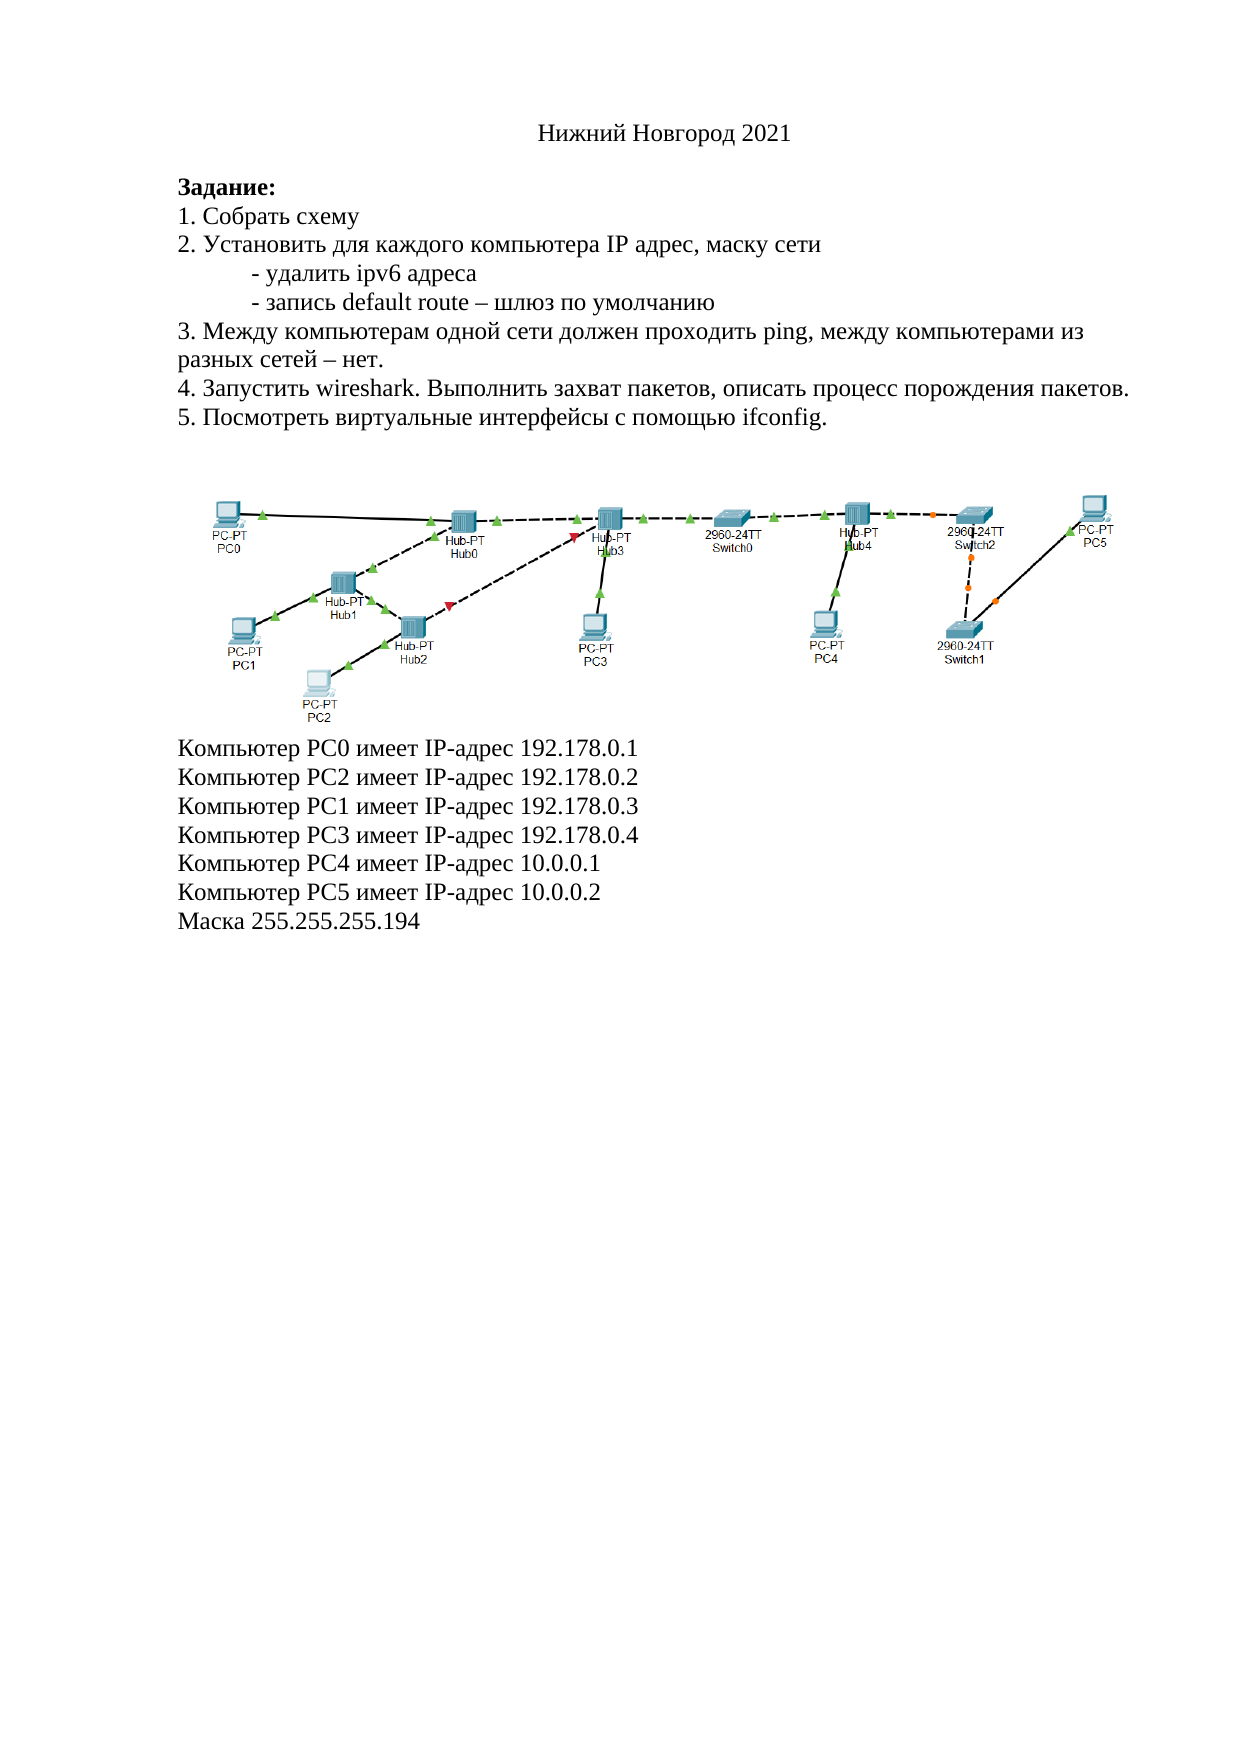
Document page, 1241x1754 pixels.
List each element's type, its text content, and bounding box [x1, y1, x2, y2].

text Компьютер PC5 имеет IP-адрес 10.0.0.2 [177, 877, 1152, 906]
text Компьютер PC1 имеет IP-адрес 192.178.0.3 [177, 791, 1152, 820]
text Компьютер PC0 имеет IP-адрес 192.178.0.1 [177, 734, 1152, 762]
picture [177, 459, 1152, 734]
text Компьютер PC4 имеет IP-адрес 10.0.0.1 [177, 848, 1152, 877]
text 4. Запустить wireshark. Выполнить захват пакетов, описать процесс порождения пакетов. [177, 373, 1152, 402]
text - удалить ipv6 адреса [177, 258, 1152, 287]
text Нижний Новгород 2021 [177, 118, 1152, 147]
text - запись default route – шлюз по умолчанию [177, 287, 1152, 316]
text Задание: [177, 172, 1152, 201]
text Компьютер PC3 имеет IP-адрес 192.178.0.4 [177, 820, 1152, 848]
text Компьютер PC2 имеет IP-адрес 192.178.0.2 [177, 762, 1152, 791]
text 1. Собрать схему [177, 201, 1152, 229]
text 3. Между компьютерам одной сети должен проходить ping, между компьютерами из разных сетей – нет. [177, 316, 1152, 373]
text Маска 255.255.255.194 [177, 906, 1152, 935]
text 2. Установить для каждого компьютера IP адрес, маску сети [177, 229, 1152, 258]
text 5. Посмотреть виртуальные интерфейсы с помощью ifconfig. [177, 402, 1152, 431]
